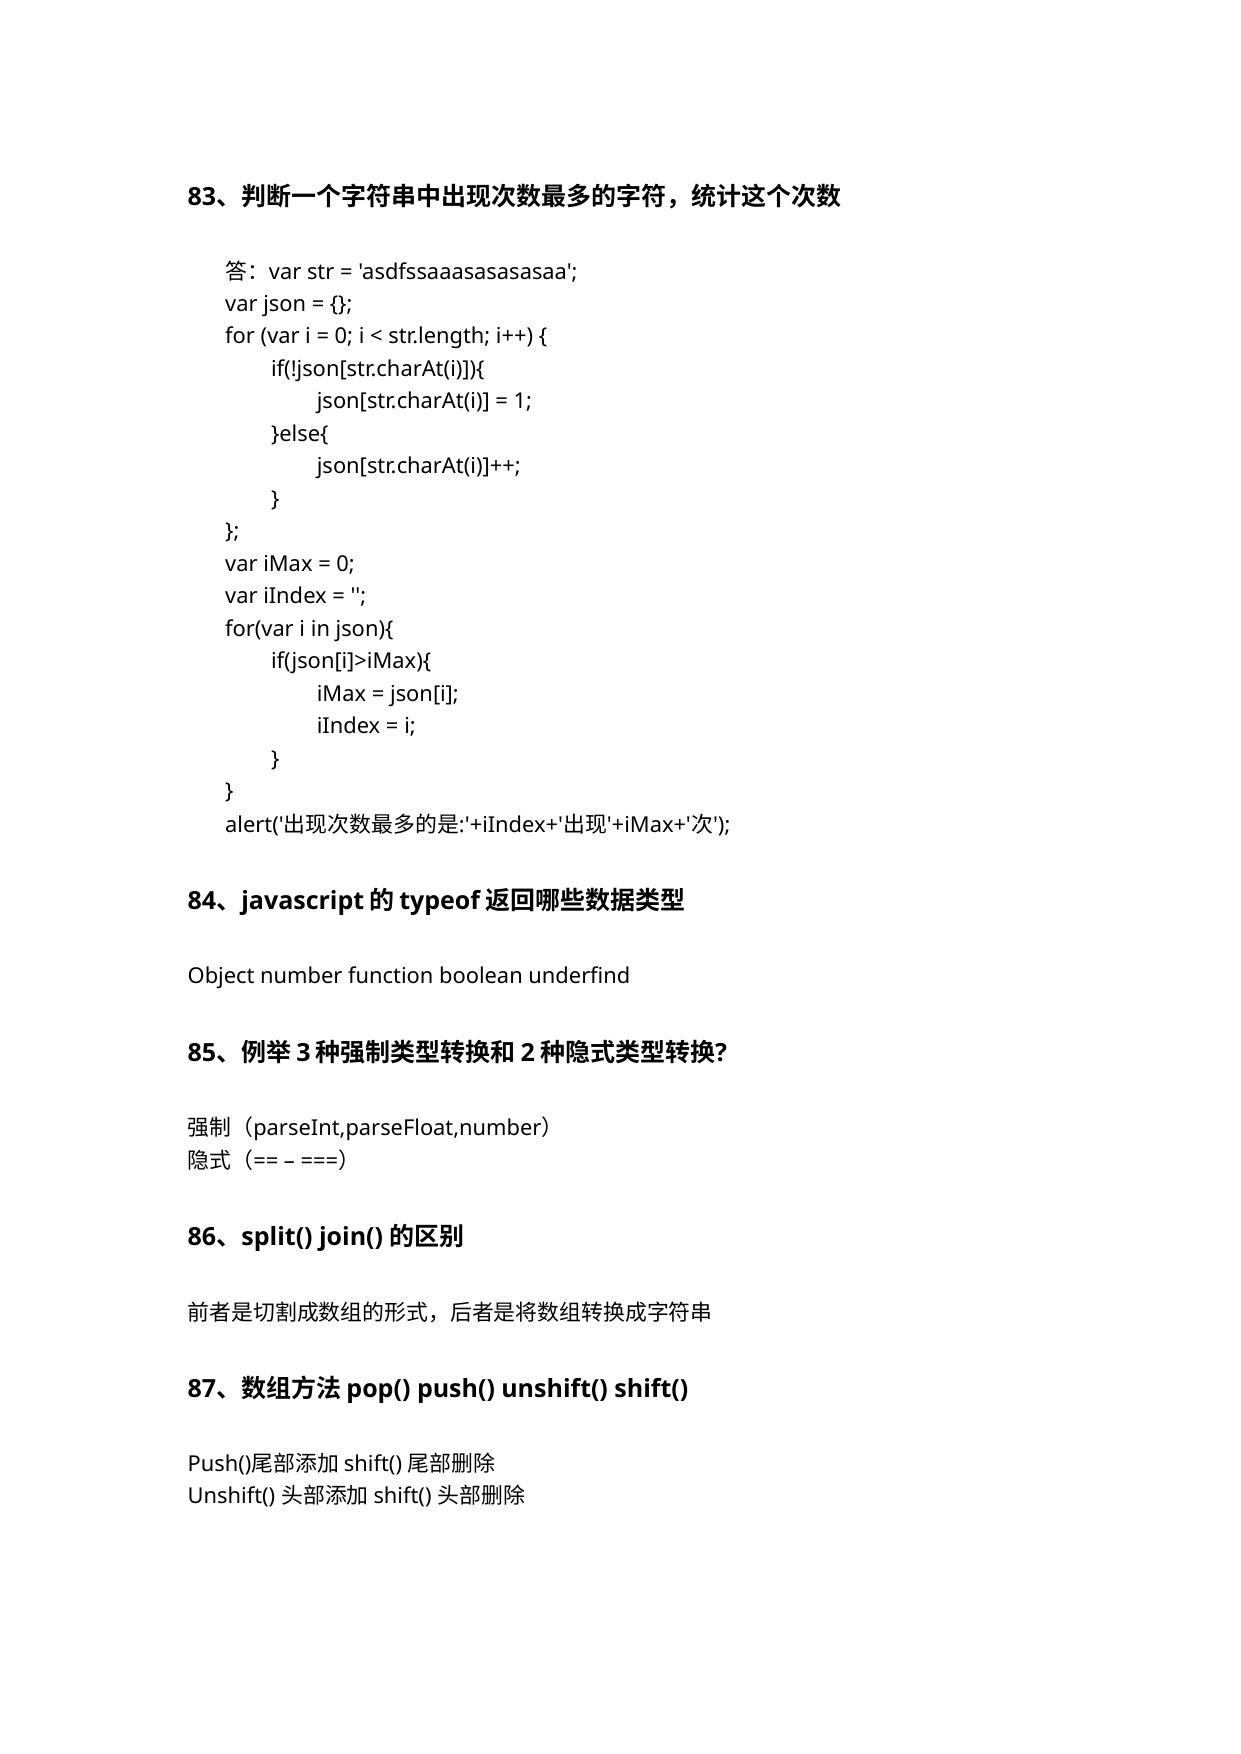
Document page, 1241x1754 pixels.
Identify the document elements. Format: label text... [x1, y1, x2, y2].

text Push()尾部添加 shift() 尾部删除 [187, 1446, 1053, 1478]
text Unshift() 头部添加 shift() 头部删除 [187, 1478, 1053, 1511]
text 答：var str = 'asdfssaaasasasasaa'; var json = {}; for (var i = 0; i < str.length; i++) { if(!json[str.charAt(i)]){ json[str.charAt(i)] = 1; }else{ json[str.charAt(i)]++; } }; var iMax = 0; var iIndex = ''; for(var i in json){ if(json[i]>iMax){ iMax = json[i]; iIndex = i; } } alert('出现次数最多的是:'+iIndex+'出现'+iMax+'次'); [225, 254, 1053, 839]
subtitle 86、split() join() 的区别 [187, 1202, 1053, 1267]
subtitle 84、javascript的typeof返回哪些数据类型 [187, 866, 1053, 931]
subtitle 83、判断一个字符串中出现次数最多的字符，统计这个次数 [187, 162, 1053, 227]
text 前者是切割成数组的形式，后者是将数组转换成字符串 [187, 1294, 1053, 1327]
text 强制（parseInt,parseFloat,number） [187, 1110, 1053, 1142]
subtitle 87、数组方法pop() push() unshift() shift() [187, 1354, 1053, 1419]
text 隐式（== – ===） [187, 1142, 1053, 1175]
text Object number function boolean underfind [187, 958, 1053, 991]
subtitle 85、例举3种强制类型转换和2种隐式类型转换? [187, 1018, 1053, 1083]
